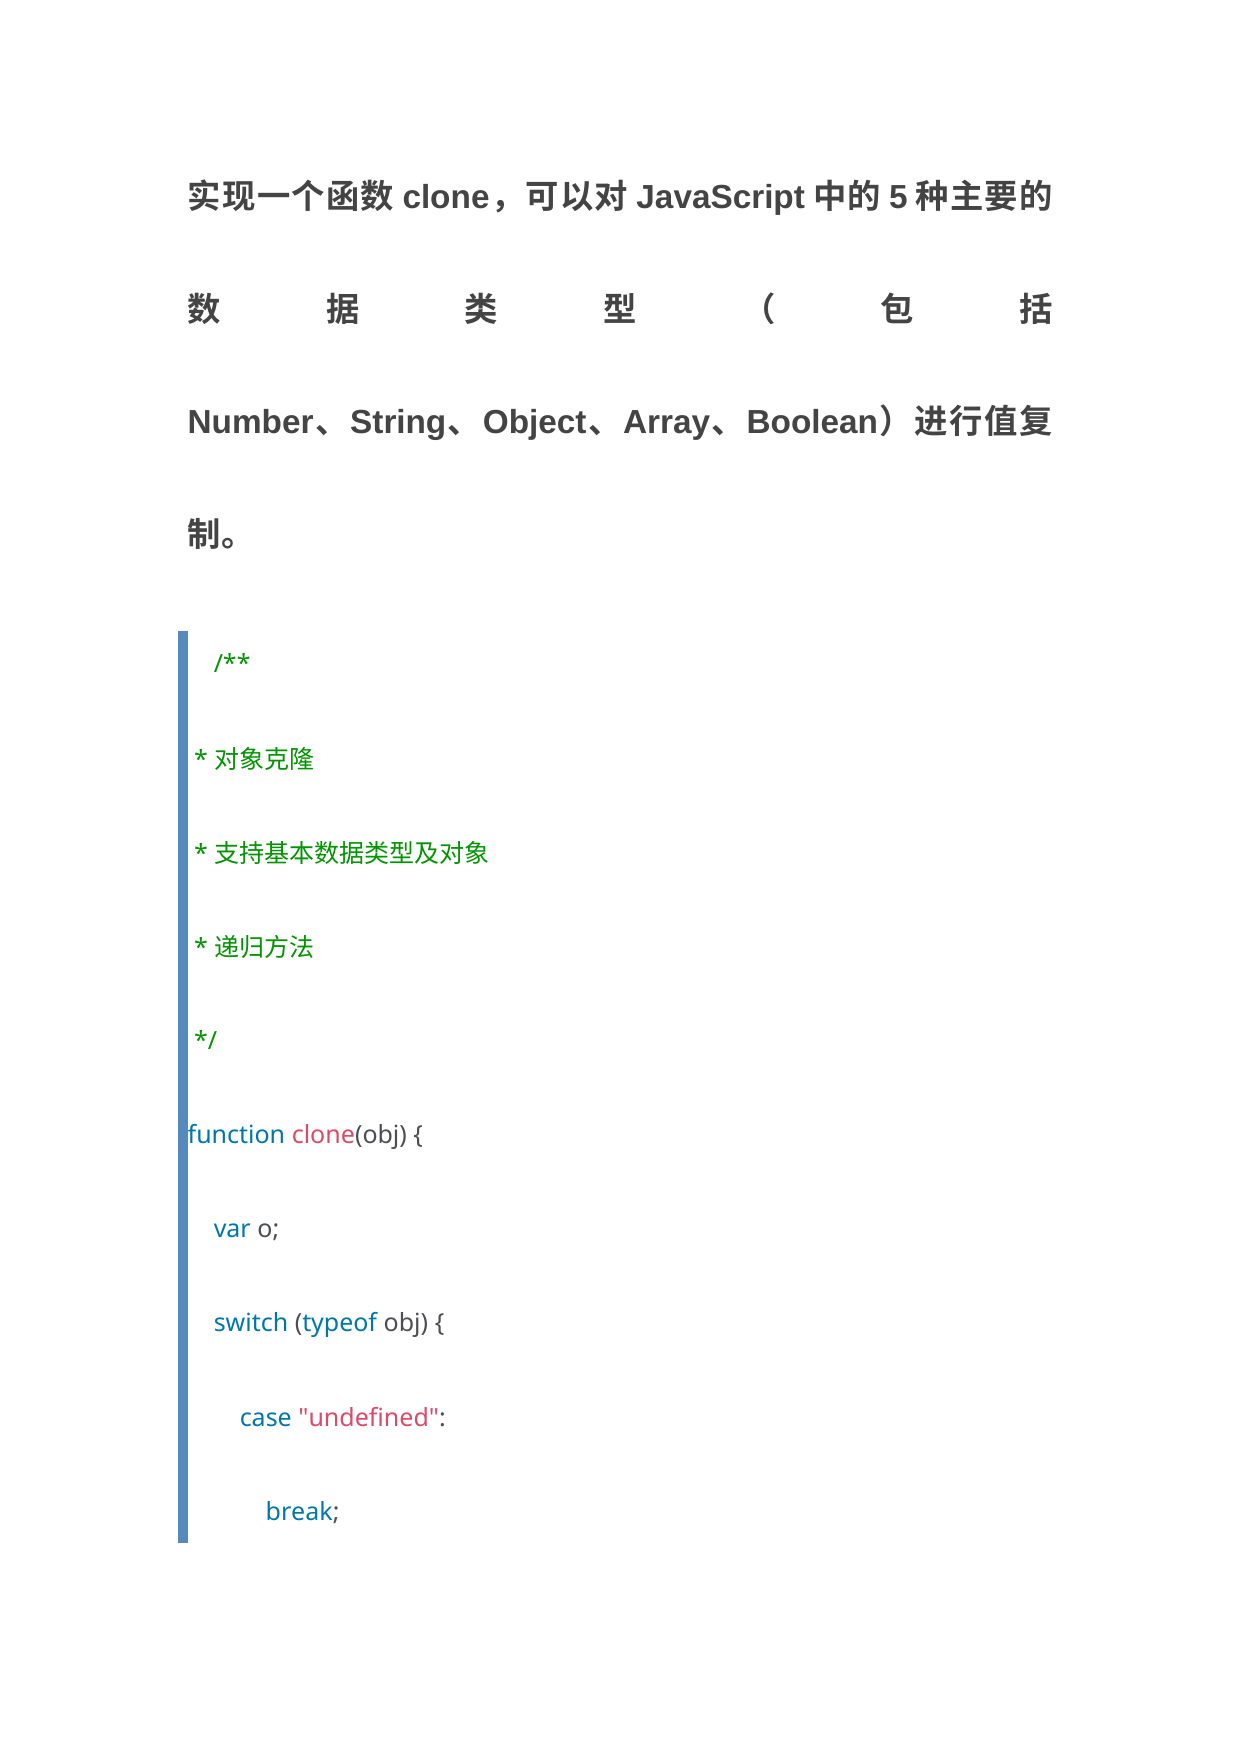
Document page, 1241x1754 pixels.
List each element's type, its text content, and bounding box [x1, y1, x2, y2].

text * 支持基本数据类型及对象 [188, 819, 1053, 884]
text function clone(obj) { [188, 1101, 1053, 1166]
text switch (typeof obj) { [188, 1290, 1053, 1355]
text */ [188, 1007, 1053, 1072]
text case "undefined": [188, 1384, 1053, 1449]
text * 递归方法 [188, 913, 1053, 978]
text * 对象克隆 [188, 725, 1053, 790]
text break; [188, 1478, 1053, 1543]
subtitle 实现一个函数clone，可以对JavaScript中的5种主要的数据类型（包括Number、String、Object、Array、Boolean）进行值复制。 [187, 162, 1053, 564]
text var o; [188, 1196, 1053, 1261]
text /** [188, 631, 1053, 696]
